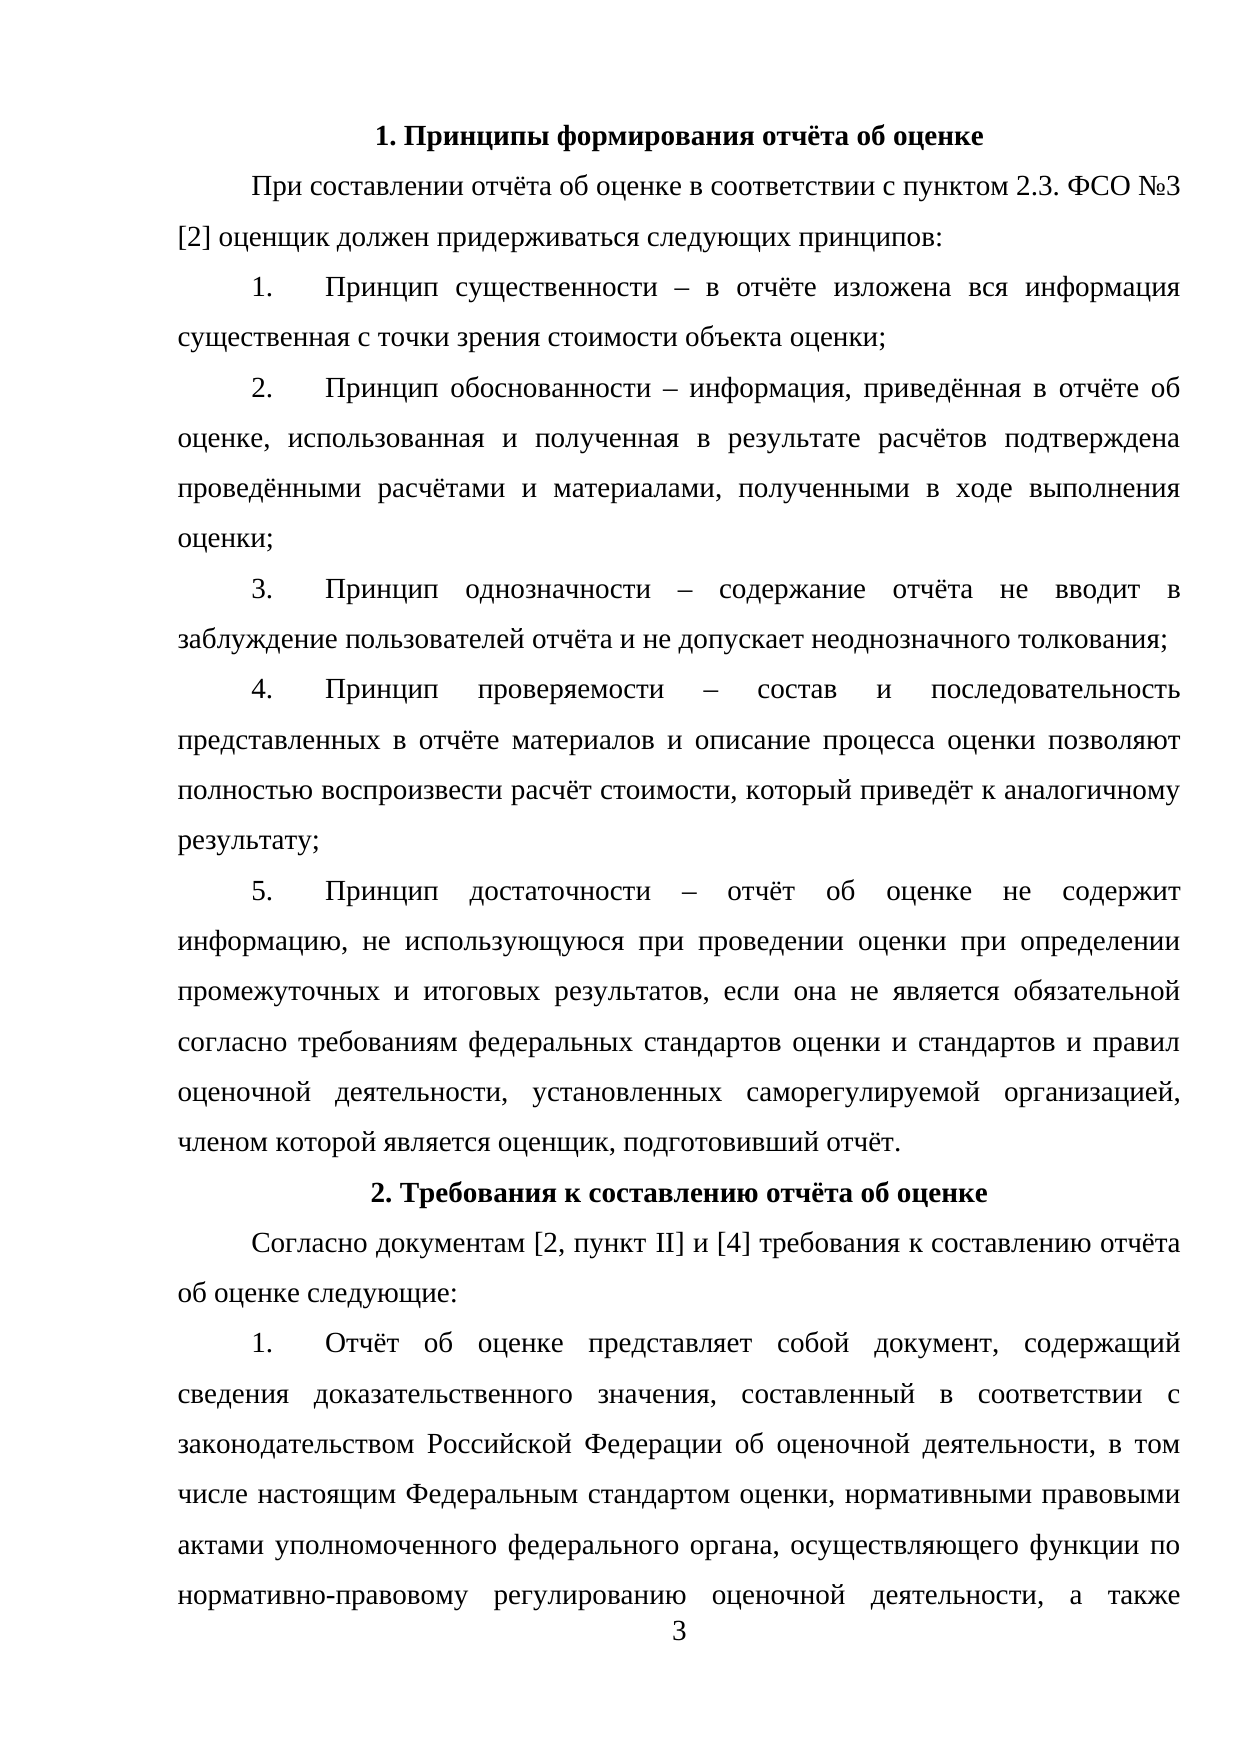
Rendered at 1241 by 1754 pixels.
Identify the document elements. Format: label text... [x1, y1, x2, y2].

text 2. Требования к составлению отчёта об оценке [177, 1175, 1181, 1208]
text При составлении отчёта об оценке в соответствии с пунктом 2.3. ФСО №3 [2] оценщик должен придерживаться следующих принципов: [177, 168, 1181, 252]
list Принцип существенности – в отчёте изложена вся информация существенная с точки зрения стоимости объекта оценки; [177, 269, 1181, 353]
list Принцип достаточности – отчёт об оценке не содержит информацию, не использующуюся при проведении оценки при определении промежуточных и итоговых результатов, если она не является обязательной согласно требованиям федеральных стандартов оценки и стандартов и правил оценочной деятельности, установленных саморегулируемой организацией, членом которой является оценщик, подготовивший отчёт. [177, 873, 1181, 1158]
list Принцип однозначности – содержание отчёта не вводит в заблуждение пользователей отчёта и не допускает неоднозначного толкования; [177, 571, 1181, 655]
list Принцип проверяемости – состав и последовательность представленных в отчёте материалов и описание процесса оценки позволяют полностью воспроизвести расчёт стоимости, который приведёт к аналогичному результату; [177, 672, 1181, 856]
text Согласно документам [2, пункт II] и [4] требования к составлению отчёта об оценке следующие: [177, 1225, 1181, 1309]
list Принцип обоснованности – информация, приведённая в отчёте об оценке, использованная и полученная в результате расчётов подтверждена проведёнными расчётами и материалами, полученными в ходе выполнения оценки; [177, 370, 1181, 554]
text 1. Принципы формирования отчёта об оценке [177, 118, 1181, 152]
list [177, 1326, 1181, 1611]
